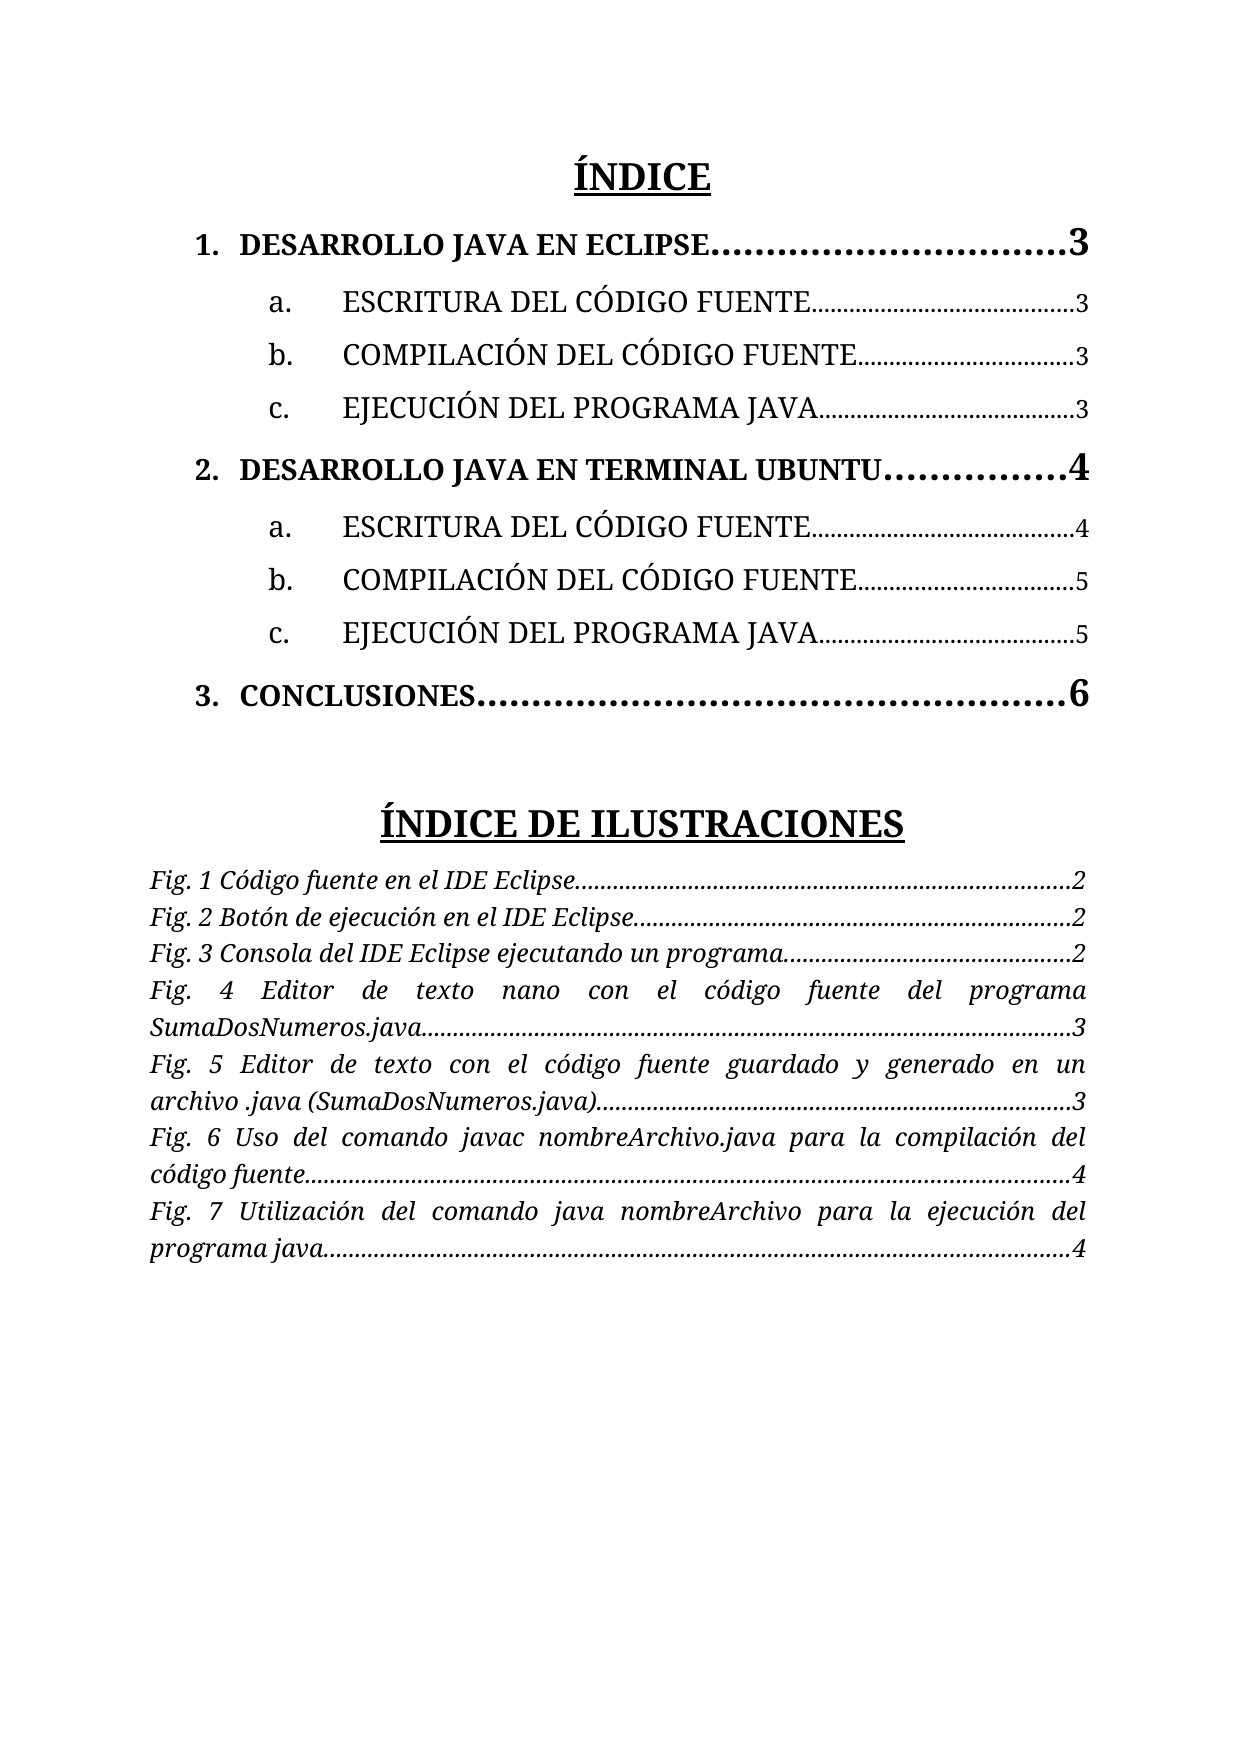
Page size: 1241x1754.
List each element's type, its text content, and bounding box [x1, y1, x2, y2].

text c. EJECUCIÓN DEL PROGRAMA JAVA 5 [268, 613, 1090, 652]
text c. EJECUCIÓN DEL PROGRAMA JAVA 3 [268, 387, 1090, 427]
text b. COMPILACIÓN DEL CÓDIGO FUENTE 3 [268, 334, 1090, 374]
text 1. DESARROLLO JAVA EN ECLIPSE 3 [194, 216, 1090, 267]
text b. COMPILACIÓN DEL CÓDIGO FUENTE 5 [268, 559, 1090, 599]
text Fig. 5 Editor de texto con el código fuente guardado y generado en un archivo .java (SumaDosNumeros.java). 3 [150, 1046, 1090, 1117]
text Fig. 3 Consola del IDE Eclipse ejecutando un programa. 2 [150, 936, 1090, 970]
text Fig. 7 Utilización del comando java nombreArchivo para la ejecución del programa java. 4 [150, 1193, 1090, 1264]
text Fig. 1 Código fuente en el IDE Eclipse. 2 [150, 862, 1090, 897]
text Fig. 4 Editor de texto nano con el código fuente del programa SumaDosNumeros.java. 3 [150, 973, 1090, 1044]
text ÍNDICE [194, 150, 1090, 201]
text 2. DESARROLLO JAVA EN TERMINAL UBUNTU 4 [194, 441, 1090, 492]
text Fig. 6 Uso del comando javac nombreArchivo.java para la compilación del código fuente. 4 [150, 1120, 1090, 1191]
text Fig. 2 Botón de ejecución en el IDE Eclipse. 2 [150, 899, 1090, 933]
text a. ESCRITURA DEL CÓDIGO FUENTE 4 [268, 506, 1090, 546]
text 3. CONCLUSIONES 6 [194, 666, 1090, 717]
text ÍNDICE DE ILUSTRACIONES [194, 797, 1090, 848]
text a. ESCRITURA DEL CÓDIGO FUENTE 3 [268, 281, 1090, 321]
